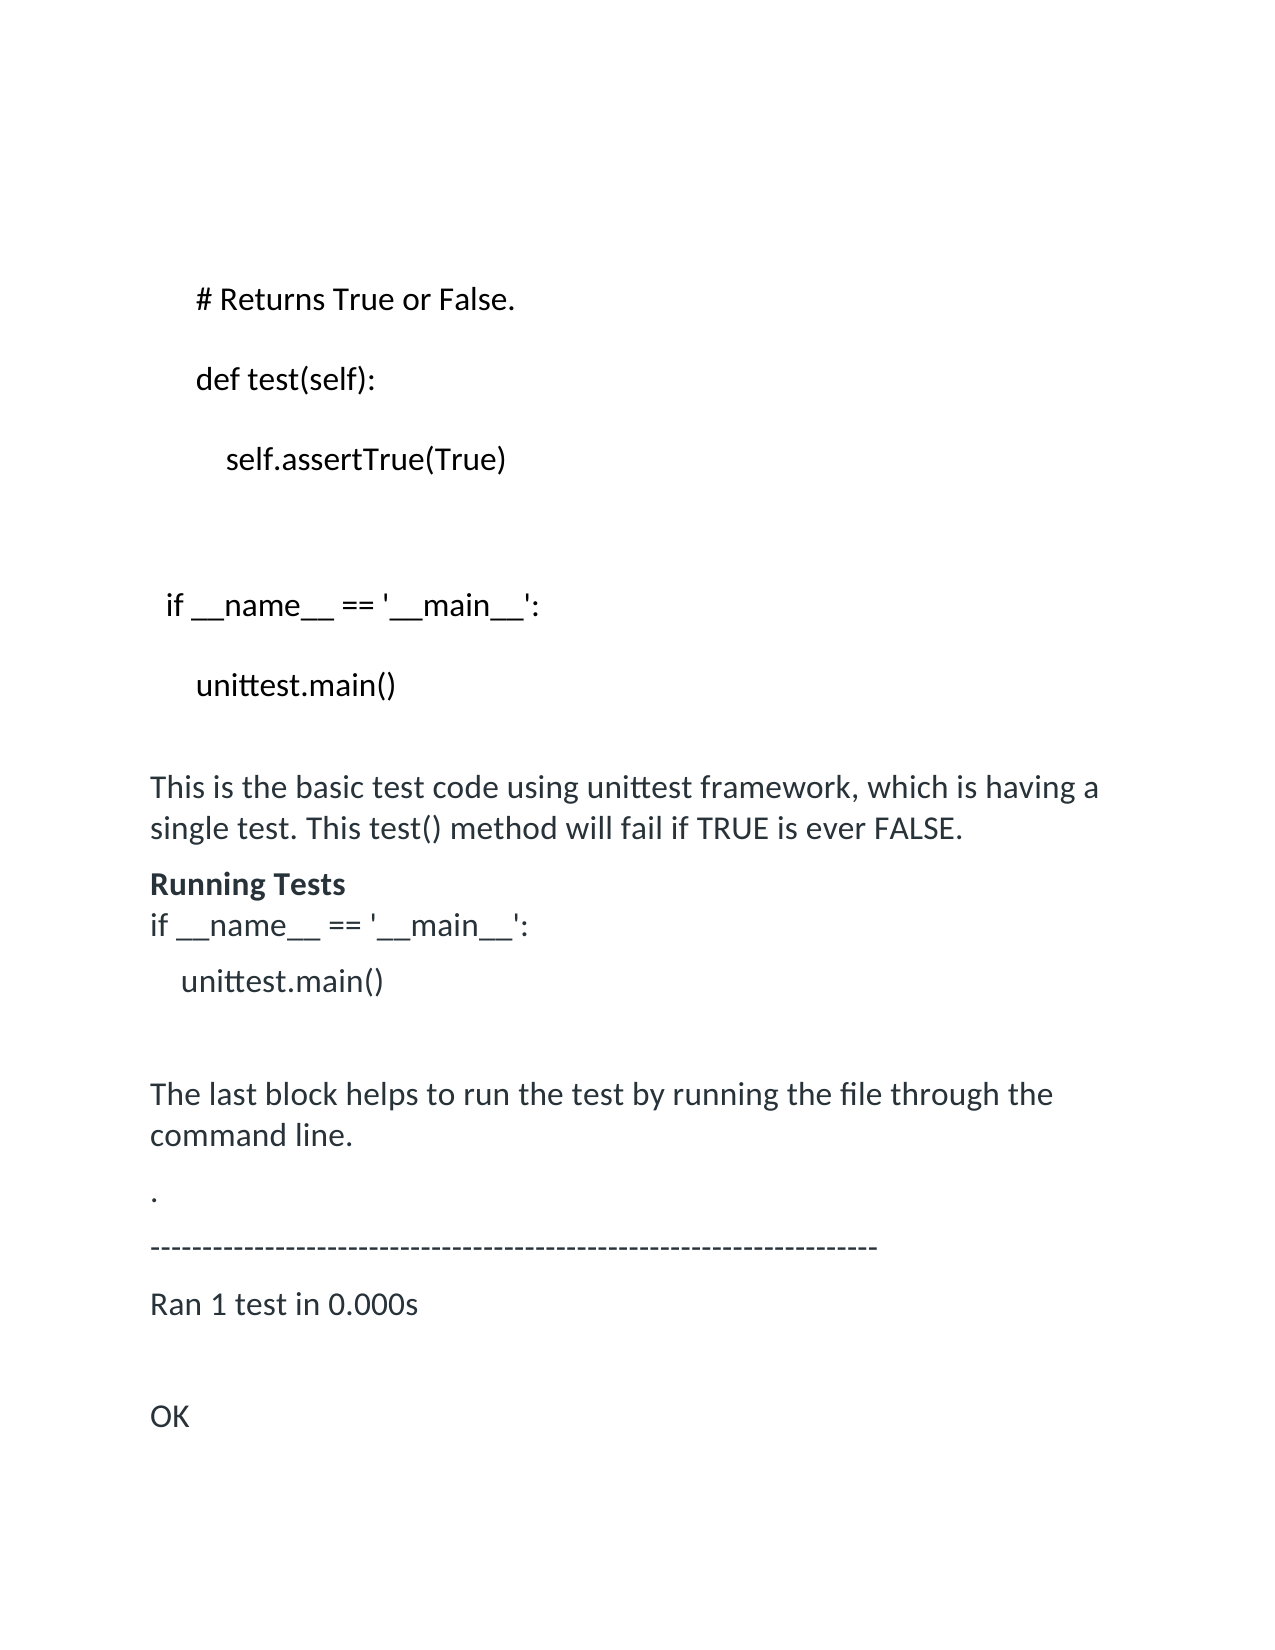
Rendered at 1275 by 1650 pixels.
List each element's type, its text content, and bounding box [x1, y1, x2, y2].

text Running Tests [150, 863, 1125, 904]
text . [150, 1170, 1125, 1211]
text The last block helps to run the test by running the file through the command line. [150, 1073, 1125, 1154]
text ---------------------------------------------------------------------- [150, 1226, 1125, 1267]
text Ran 1 test in 0.000s [150, 1283, 1125, 1323]
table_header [150, 150, 1275, 766]
text unittest.main() [150, 960, 1125, 1001]
text This is the basic test code using unittest framework, which is having a single test. This test() method will fail if TRUE is ever FALSE. [150, 766, 1125, 847]
text if __name__ == '__main__': [150, 904, 1125, 944]
text OK [150, 1395, 1125, 1436]
